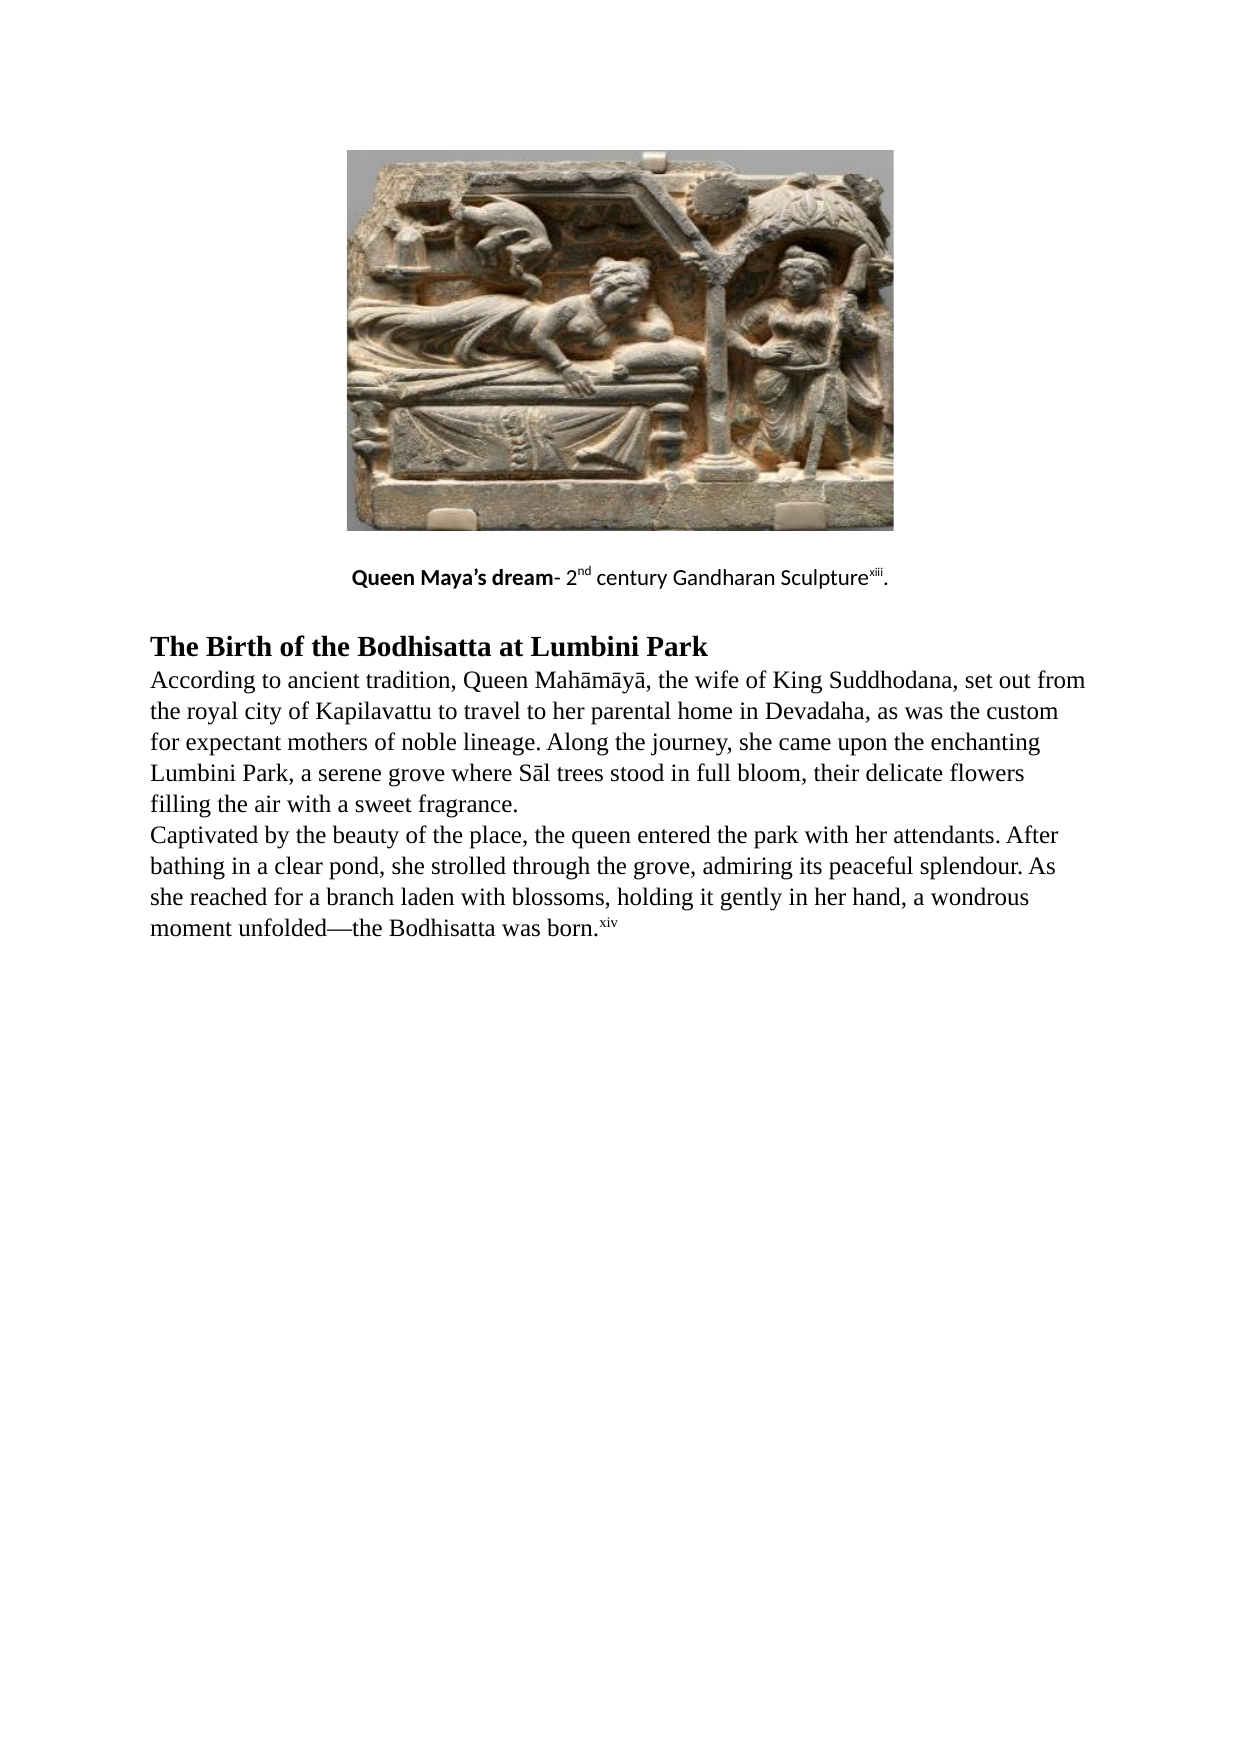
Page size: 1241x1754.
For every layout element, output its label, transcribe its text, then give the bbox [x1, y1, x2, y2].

text According to ancient tradition, Queen Mahāmāyā, the wife of King Suddhodana, set out from the royal city of Kapilavattu to travel to her parental home in Devadaha, as was the custom for expectant mothers of noble lineage. Along the journey, she came upon the enchanting Lumbini Park, a serene grove where Sāl trees stood in full bloom, their delicate flowers filling the air with a sweet fragrance. [150, 665, 1090, 818]
text The Birth of the Bodhisatta at Lumbini Park [150, 629, 1090, 663]
text Captivated by the beauty of the place, the queen entered the park with her attendants. After bathing in a clear pond, she strolled through the grove, admiring its peaceful splendour. As she reached for a branch laden with blossoms, holding it gently in her hand, a wondrous moment unfolded—the Bodhisatta was born. [150, 820, 1090, 942]
picture [346, 150, 894, 531]
text Queen Maya’s dream- 2nd century Gandharan Sculpture. [150, 563, 1090, 591]
